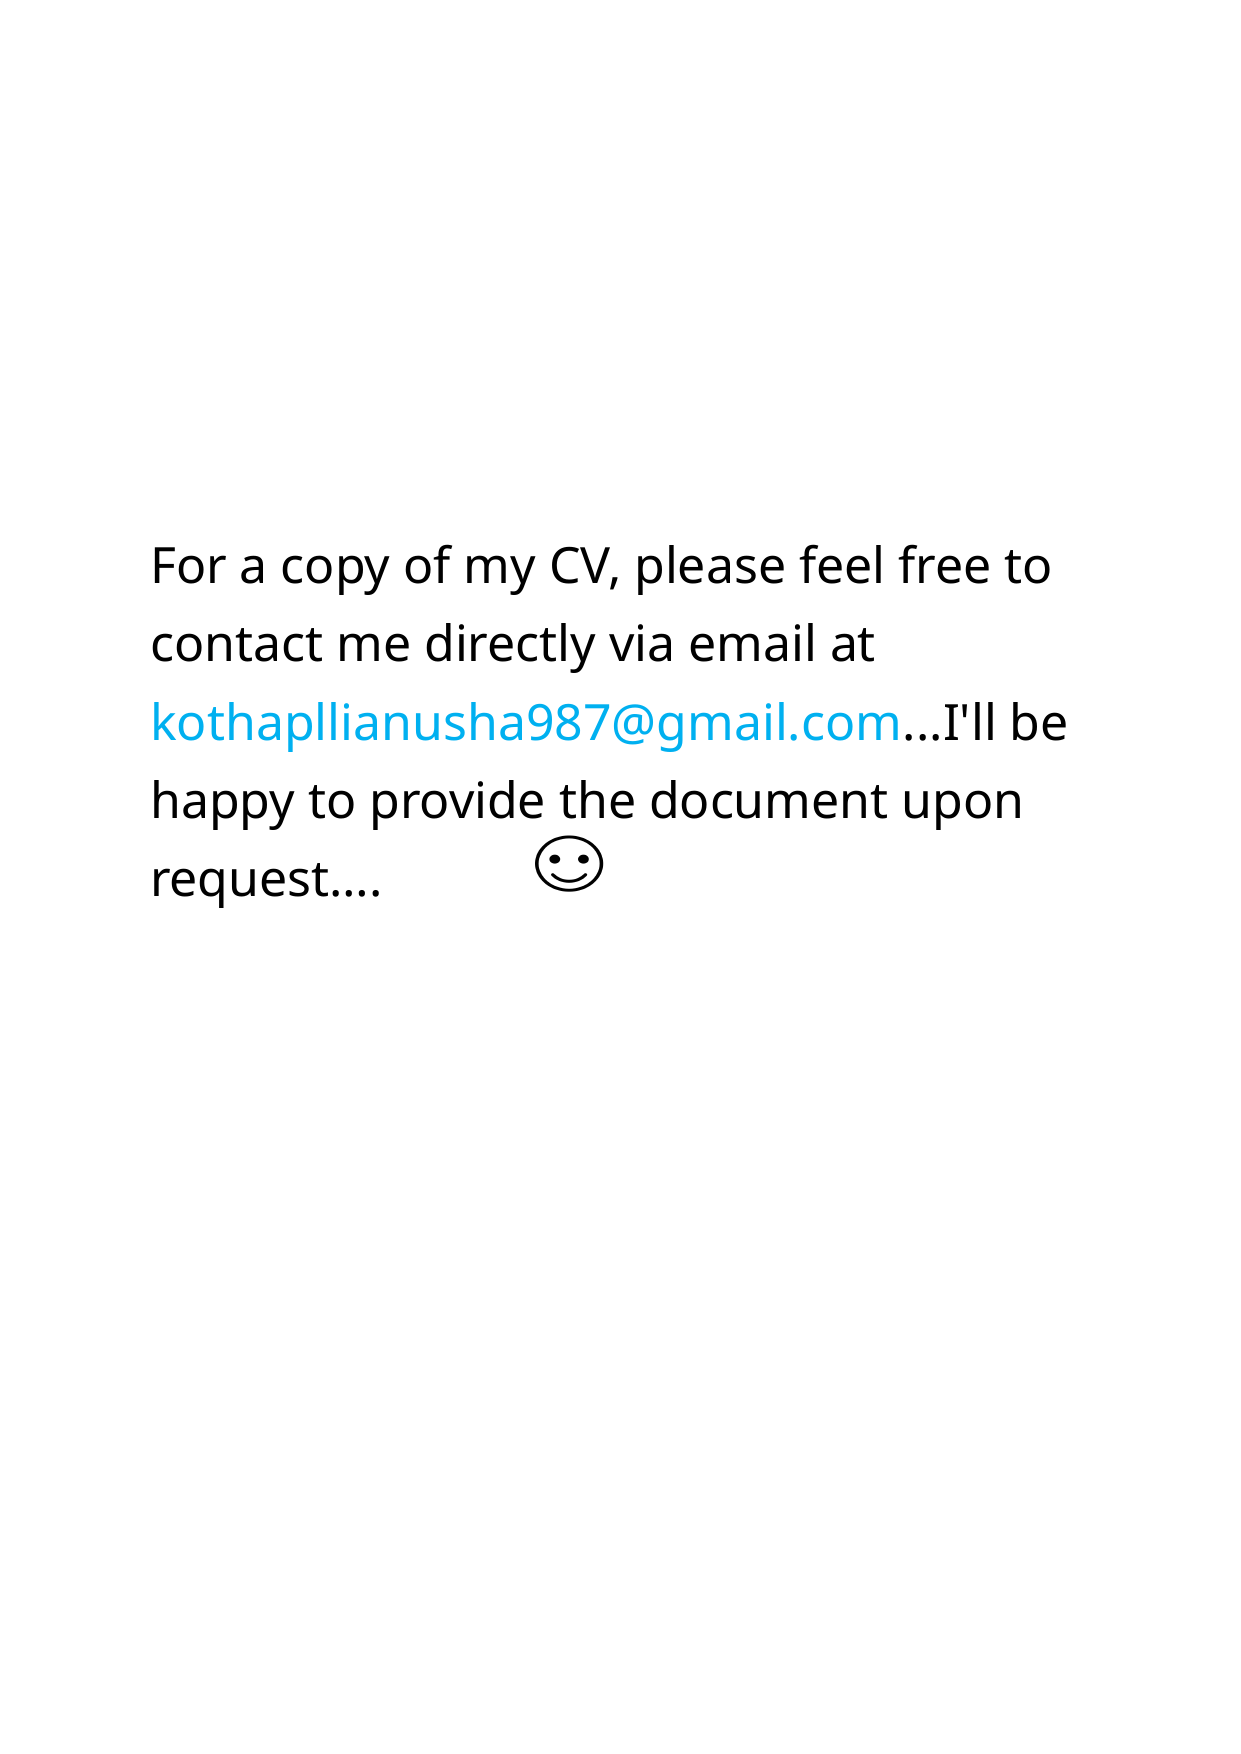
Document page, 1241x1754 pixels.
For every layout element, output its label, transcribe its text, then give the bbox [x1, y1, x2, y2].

text For a copy of my CV, please feel free to contact me directly via email at kothapllianusha987@gmail.com...I'll be happy to provide the document upon request…. [150, 530, 1090, 911]
